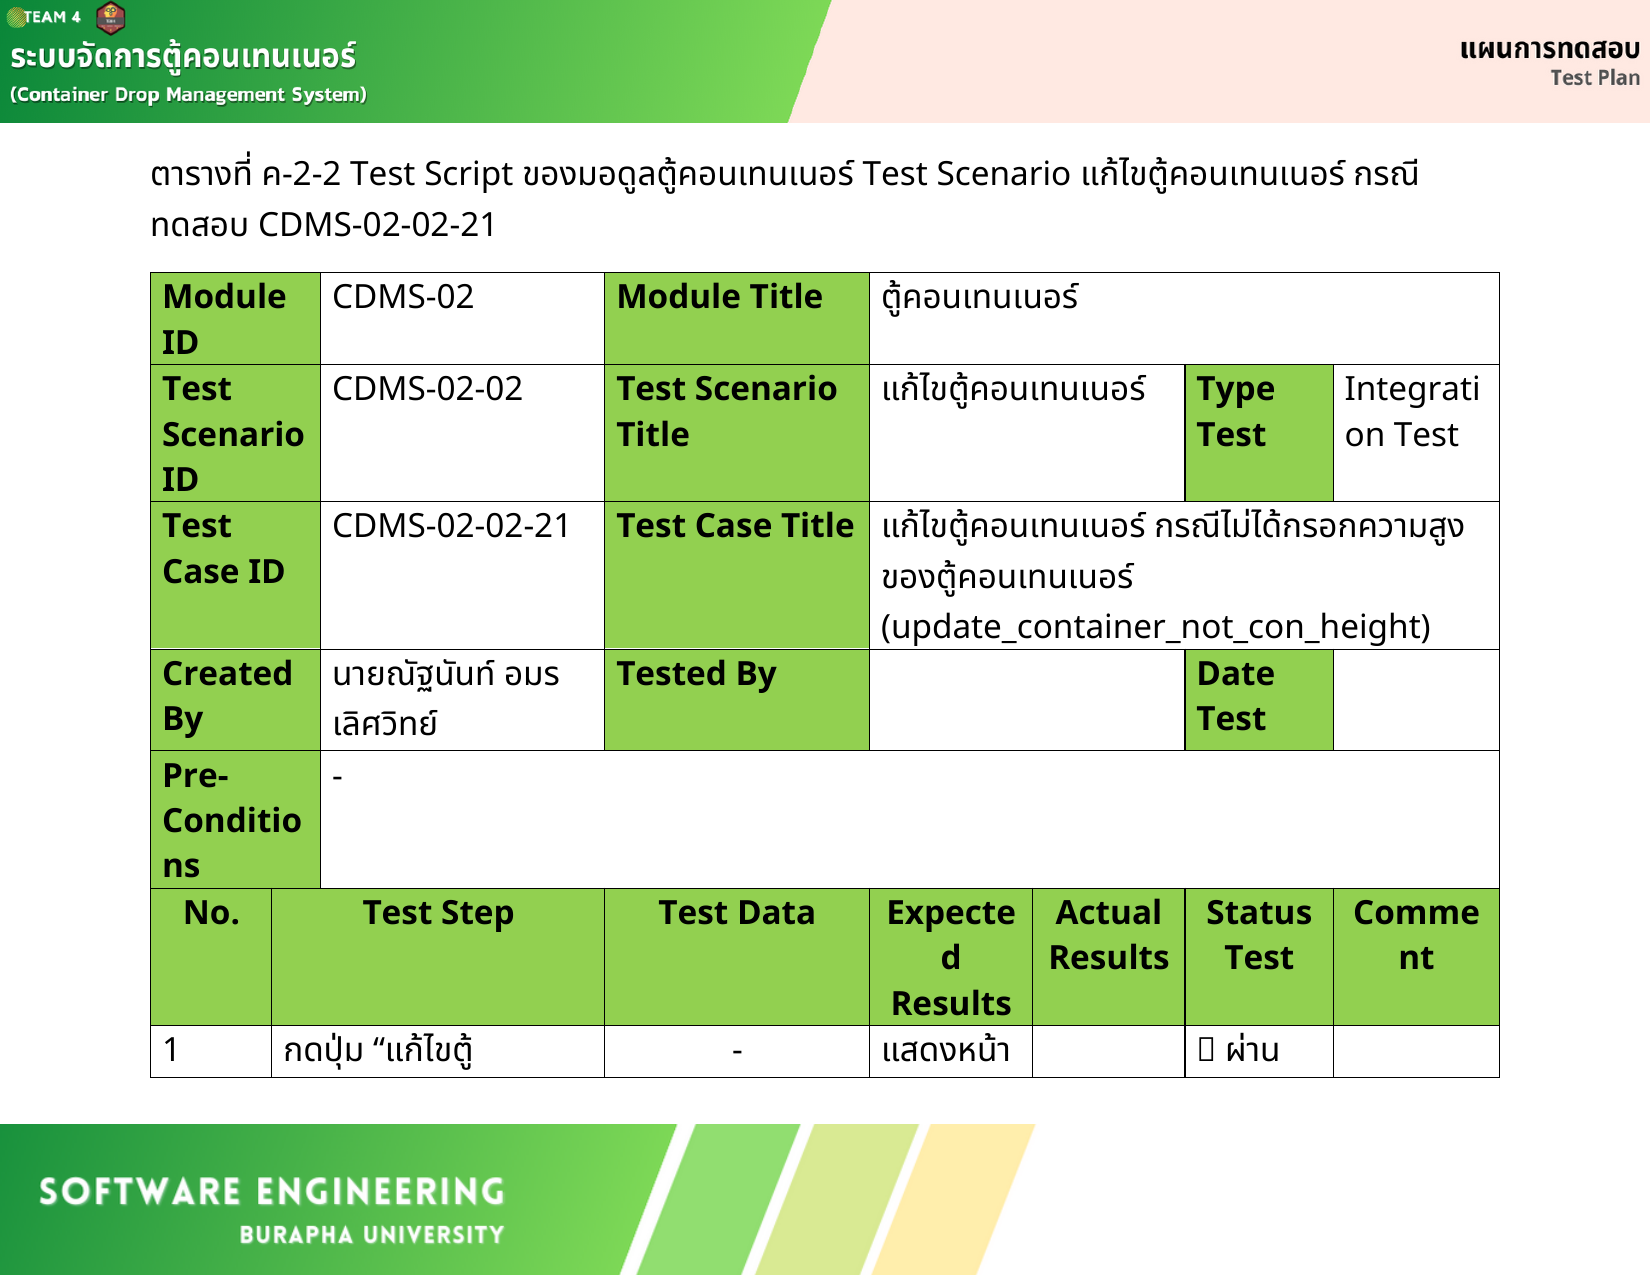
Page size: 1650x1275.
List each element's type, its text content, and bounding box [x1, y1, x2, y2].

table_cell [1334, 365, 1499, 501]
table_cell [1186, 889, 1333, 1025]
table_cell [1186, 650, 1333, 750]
picture [0, 1124, 1650, 1275]
picture [0, 0, 1650, 123]
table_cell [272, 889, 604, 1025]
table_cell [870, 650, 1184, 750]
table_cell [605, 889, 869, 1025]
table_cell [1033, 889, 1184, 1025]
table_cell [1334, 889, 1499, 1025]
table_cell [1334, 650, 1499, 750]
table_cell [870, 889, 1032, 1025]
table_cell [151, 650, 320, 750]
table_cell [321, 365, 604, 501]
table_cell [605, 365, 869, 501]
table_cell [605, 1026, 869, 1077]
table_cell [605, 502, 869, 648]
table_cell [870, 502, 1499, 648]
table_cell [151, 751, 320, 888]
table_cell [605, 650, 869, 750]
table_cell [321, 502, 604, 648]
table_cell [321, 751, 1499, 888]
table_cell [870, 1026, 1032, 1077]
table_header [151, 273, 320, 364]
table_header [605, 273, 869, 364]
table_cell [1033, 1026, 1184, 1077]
text ตารางที่ ค-2-2 Test Script ของมอดูลตู้คอนเทนเนอร์ Test Scenario แก้ไขตู้คอนเทนเนอร์ กรณีทดสอบ CDMS-02-02-21 [150, 150, 1500, 251]
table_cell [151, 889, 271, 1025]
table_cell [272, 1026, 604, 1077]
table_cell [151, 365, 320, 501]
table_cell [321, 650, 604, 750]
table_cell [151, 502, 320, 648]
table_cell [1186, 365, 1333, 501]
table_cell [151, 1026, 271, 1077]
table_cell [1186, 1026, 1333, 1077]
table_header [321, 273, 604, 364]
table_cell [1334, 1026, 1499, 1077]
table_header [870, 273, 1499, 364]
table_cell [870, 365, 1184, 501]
